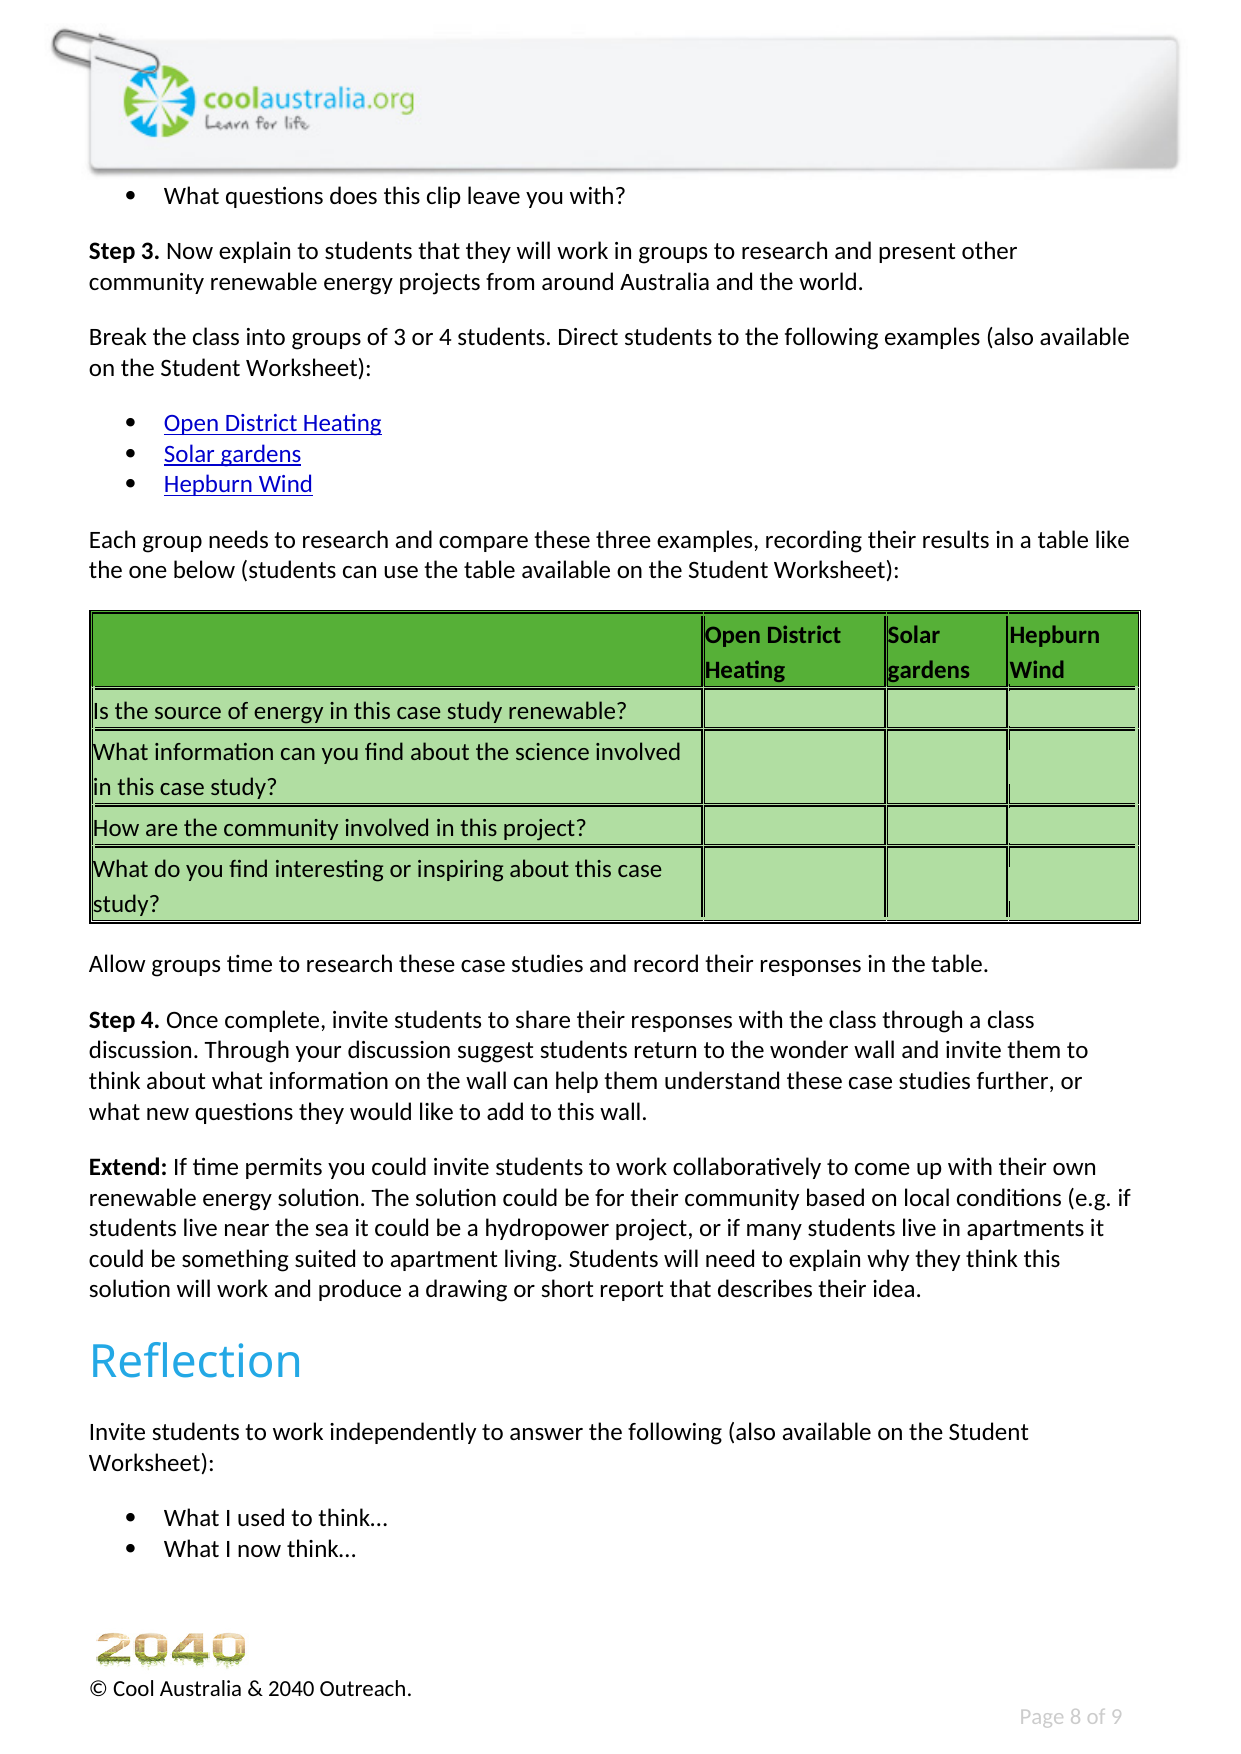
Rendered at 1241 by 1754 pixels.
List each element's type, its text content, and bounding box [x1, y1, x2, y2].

list What I now think… [126, 1533, 1137, 1563]
table_cell [703, 847, 886, 920]
list What I used to think… [126, 1502, 1137, 1533]
table_header Open District Heating [703, 613, 886, 686]
table_cell [705, 731, 884, 803]
list Hepburn Wind [126, 469, 1137, 499]
table_cell [705, 690, 884, 727]
text Step 3. Now explain to students that they will work in groups to research and present other community renewable energy projects from around Australia and the world. [89, 236, 1137, 297]
table_cell How are the community involved in this project? [91, 803, 703, 844]
table_header Solar gardens [886, 613, 1008, 686]
list What questions does this clip leave you with? [126, 180, 1137, 211]
picture [88, 1628, 256, 1675]
text Break the class into groups of 3 or 4 students. Direct students to the following examples (also available on the Student Worksheet): [89, 322, 1137, 383]
text Extend: If time permits you could invite students to work collaboratively to come up with their own renewable energy solution. The solution could be for their community based on local conditions (e.g. if students live near the sea it could be a hydropower project, or if many students live in apartments it could be something suited to apartment living. Students will need to explain why they think this solution will work and produce a drawing or short report that describes their idea. [89, 1151, 1137, 1304]
table_header Hepburn Wind [1008, 613, 1138, 686]
table_cell [1008, 727, 1139, 803]
list Open District Heating [126, 408, 1137, 438]
table_cell [888, 731, 1006, 803]
text Allow groups time to research these case studies and record their responses in the table. [89, 948, 1137, 979]
table_cell What information can you find about the science involved in this case study? [91, 727, 703, 803]
picture [44, 23, 1189, 180]
table_cell [1008, 803, 1139, 844]
table_cell [1008, 844, 1139, 920]
table_cell Is the source of energy in this case study renewable? [91, 686, 703, 727]
table_cell [886, 847, 1008, 920]
text Invite students to work independently to answer the following (also available on the Student Worksheet): [89, 1416, 1137, 1477]
table_cell [888, 690, 1006, 727]
table_cell [1008, 686, 1139, 727]
text Reflection [89, 1329, 1137, 1391]
table_header [93, 614, 703, 686]
table_cell [888, 807, 1006, 844]
table_cell [705, 807, 884, 844]
table_cell What do you find interesting or inspiring about this case study? [91, 844, 703, 920]
list Solar gardens [126, 438, 1137, 469]
text Step 4. Once complete, invite students to share their responses with the class through a class discussion. Through your discussion suggest students return to the wonder wall and invite them to think about what information on the wall can help them understand these case studies further, or what new questions they would like to add to this wall. [89, 1004, 1137, 1126]
text Each group needs to research and compare these three examples, recording their results in a table like the one below (students can use the table available on the Student Worksheet): [89, 524, 1137, 585]
